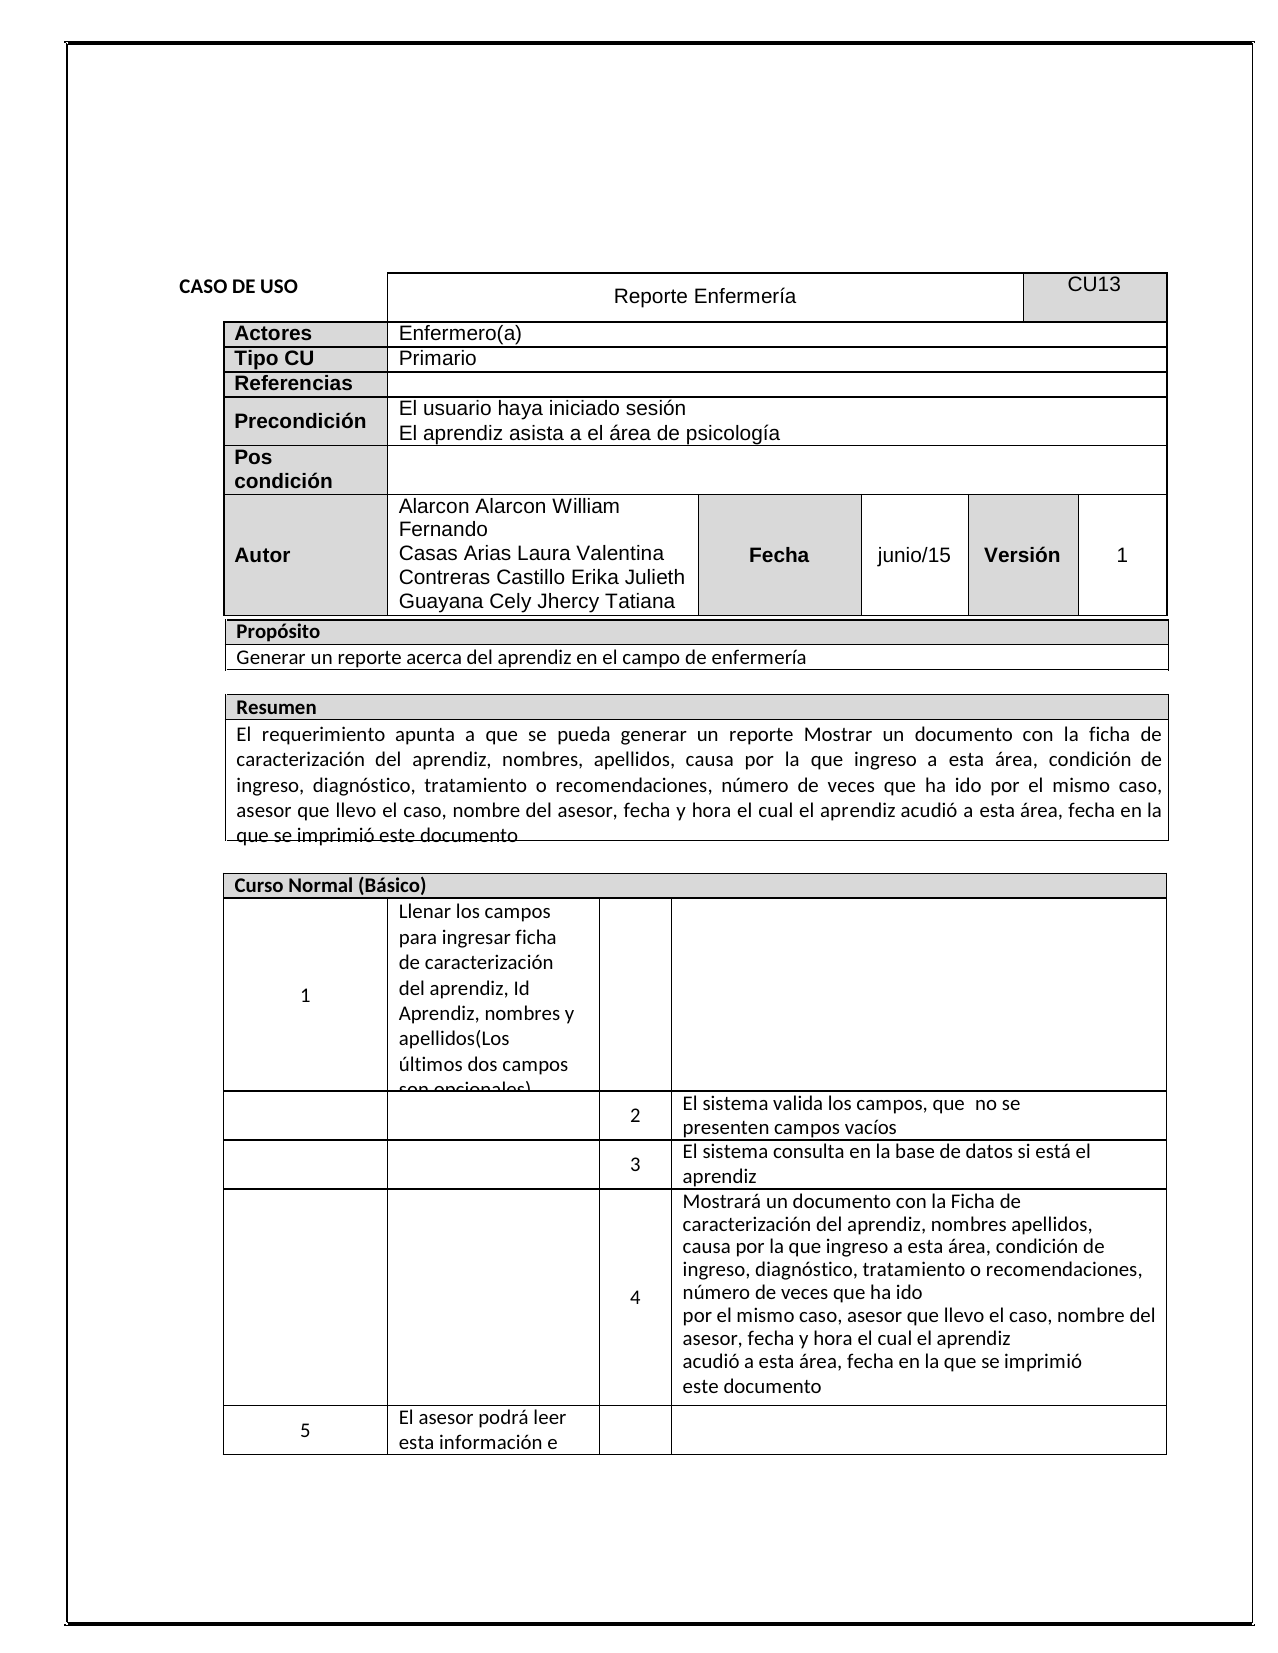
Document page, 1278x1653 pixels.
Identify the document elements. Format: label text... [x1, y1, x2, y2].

table_cell El sistema consulta en la base de datos si está el aprendiz [672, 1141, 1166, 1188]
table_cell [672, 899, 1166, 1090]
table_cell [224, 1141, 387, 1188]
table_cell 4 [600, 1190, 671, 1405]
table_cell 3 [600, 1141, 671, 1188]
table_cell El sistema valida los campos, que no se presenten campos vacíos [672, 1092, 1166, 1139]
table_cell [600, 899, 671, 1090]
text Resumen [236, 694, 335, 720]
table_cell [388, 1190, 599, 1405]
table_header Curso Normal (Básico) [224, 874, 1166, 897]
table_cell [388, 1141, 599, 1188]
table_cell 1 [224, 899, 387, 1090]
table_cell [672, 1406, 1166, 1454]
table_cell 2 [600, 1092, 671, 1139]
text Propósito [236, 618, 1181, 644]
table_cell 5 [224, 1406, 387, 1454]
text CASO DE USO [179, 273, 360, 299]
table_cell [224, 1092, 387, 1139]
table_cell [600, 1406, 671, 1454]
table_cell El asesor podrá leer esta información e [388, 1406, 599, 1454]
table_cell [388, 1092, 599, 1139]
table_cell [224, 1190, 387, 1405]
table_cell Mostrará un documento con la Ficha de caracterización del aprendiz, nombres apellidos, causa por la que ingreso a esta área, condición de ingreso, diagnóstico, tratamiento o recomendaciones, número de veces que ha ido por el mismo caso, asesor que llevo el caso, nombre del asesor, fecha y hora el cual el aprendiz acudió a esta área, fecha en la que se imprimió este documento [672, 1190, 1166, 1405]
table_cell Llenar los campos para ingresar ficha de caracterización del aprendiz, Id Aprendiz, nombres y apellidos(Los últimos dos campos son opcionales) [388, 899, 599, 1090]
text Generar un reporte acerca del aprendiz en el campo de enfermería [236, 645, 1181, 668]
text El requerimiento apunta a que se pueda generar un reporte Mostrar un documento con la ficha de caracterización del aprendiz, nombres, apellidos, causa por la que ingreso a esta área, condición de ingreso, diagnóstico, tratamiento o recomendaciones, número de veces que ha ido por el mismo caso, asesor que llevo el caso, nombre del asesor, fecha y hora el cual el aprendiz acudió a esta área, fecha en la que se imprimió este documento [236, 721, 1162, 848]
